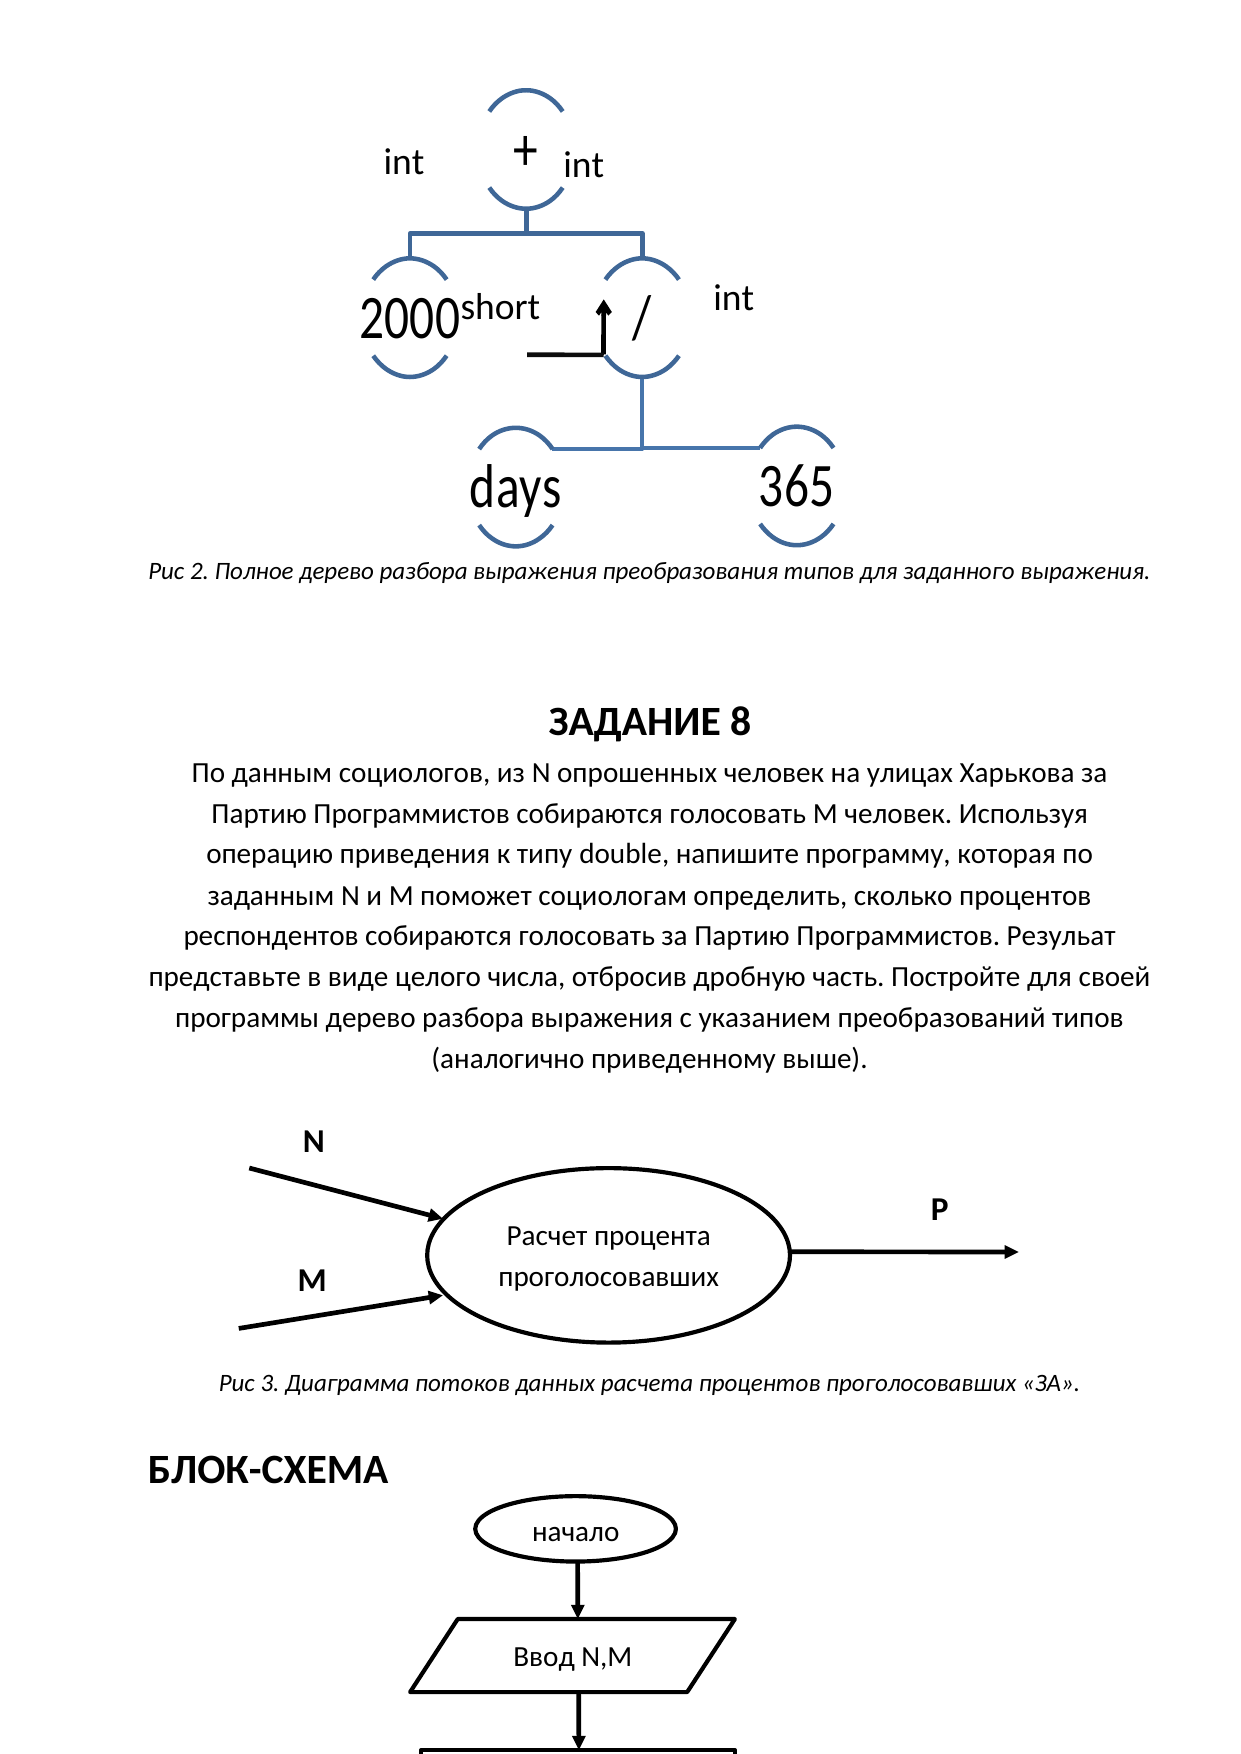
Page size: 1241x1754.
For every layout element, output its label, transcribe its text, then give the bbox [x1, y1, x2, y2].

text По данным социологов, из N опрошенных человек на улицах Харькова за Партию Программистов собираются голосовать M человек. Используя операцию приведения к типу double, напишите программу, которая по заданным N и M поможет социологам определить, сколько процентов респондентов собираются голосовать за Партию Программистов. Резульат представьте в виде целого числа, отбросив дробную часть. Постройте для своей программы дерево разбора выражения с указанием преобразований типов (аналогично приведенному выше). [148, 754, 1152, 1076]
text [148, 1443, 1152, 1611]
text Рис 2. Полное дерево разбора выражения преобразования типов для заданного выражения. [148, 555, 1152, 586]
text Рис 3. Диаграмма потоков данных расчета процентов проголосовавших «ЗА». [148, 1081, 1152, 1397]
text ЗАДАНИЕ 8 [148, 695, 1152, 746]
